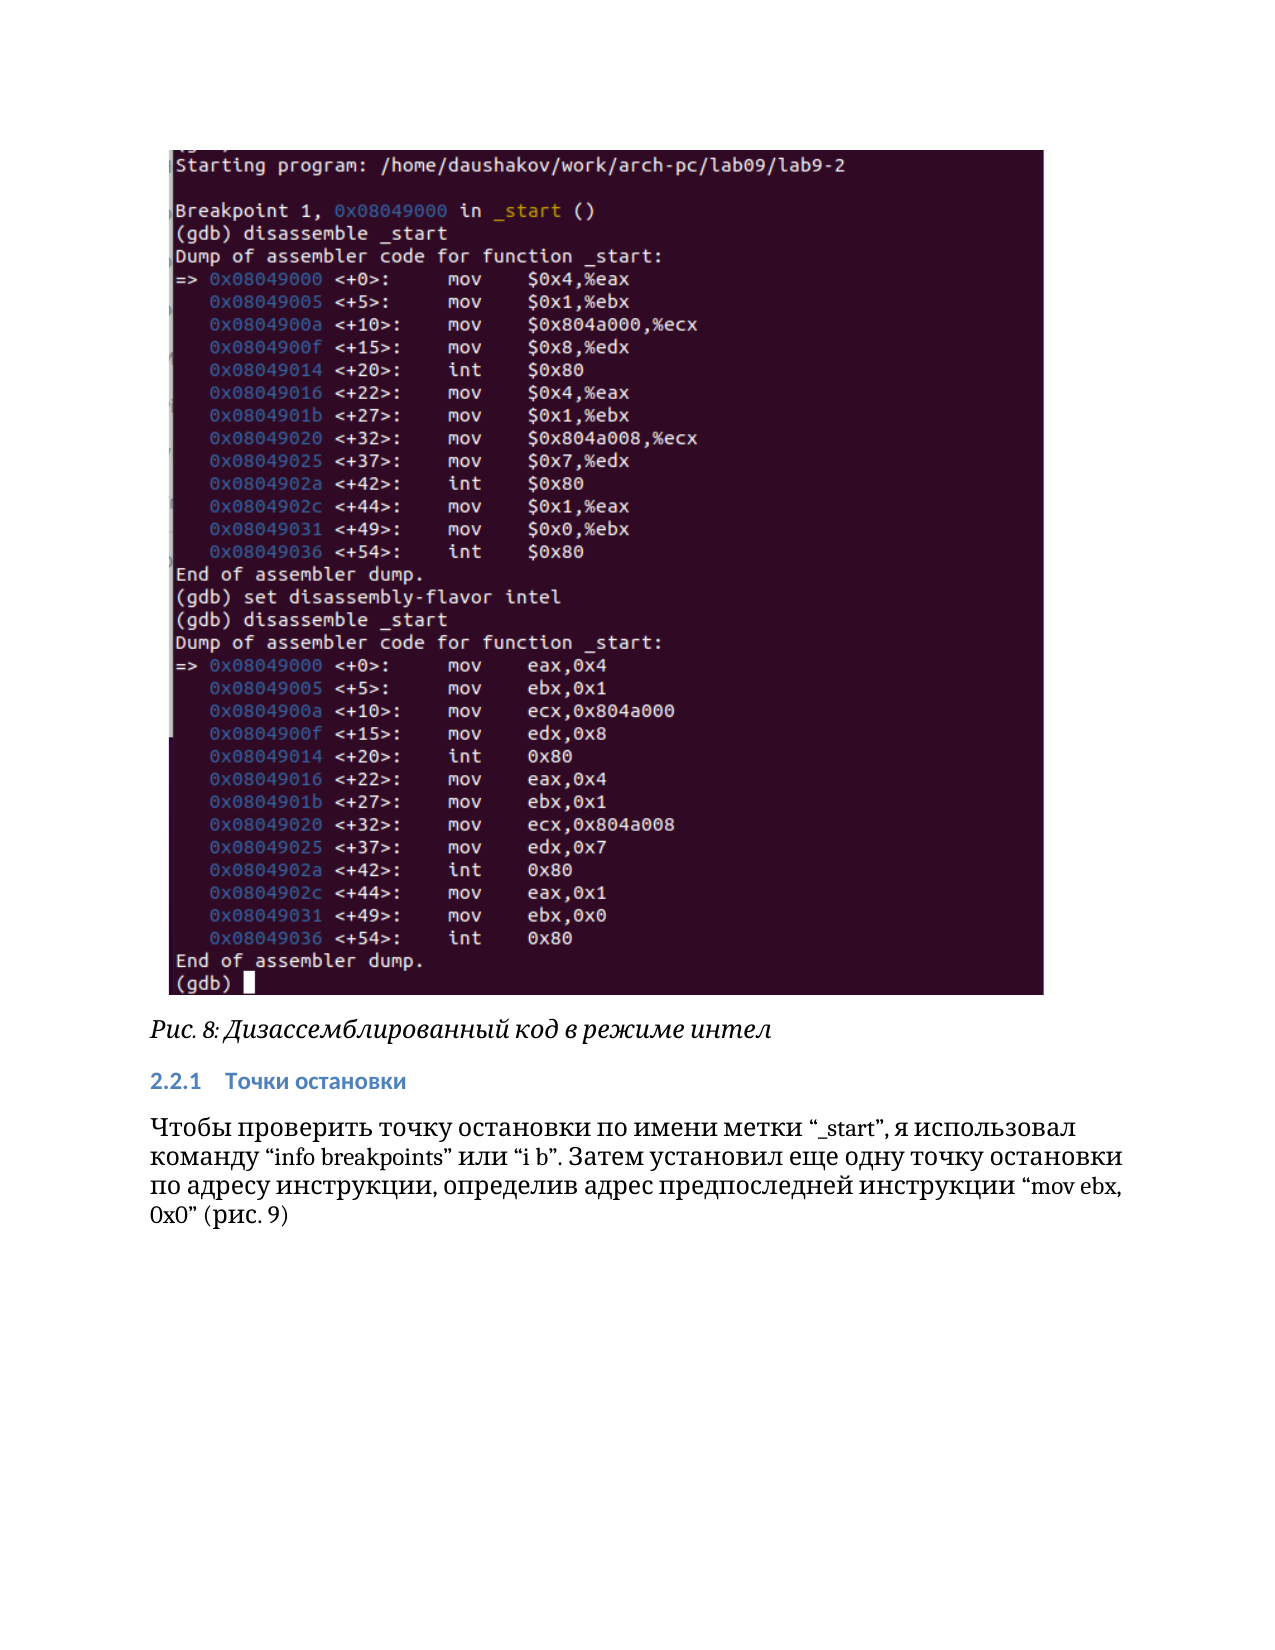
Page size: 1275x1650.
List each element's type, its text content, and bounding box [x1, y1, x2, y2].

text Рис. 8: Дизассемблированный код в режиме интел [150, 1016, 1125, 1044]
subtitle 2.2.1 Точки остановки [150, 1065, 1125, 1096]
picture [168, 150, 1044, 995]
text Чтобы проверить точку остановки по имени метки “_start”, я использовал команду “info breakpoints” или “i b”. Затем установил еще одну точку остановки по адресу инструкции, определив адрес предпоследней инструкции “mov ebx, 0x0” (рис. 9) [150, 1114, 1125, 1229]
